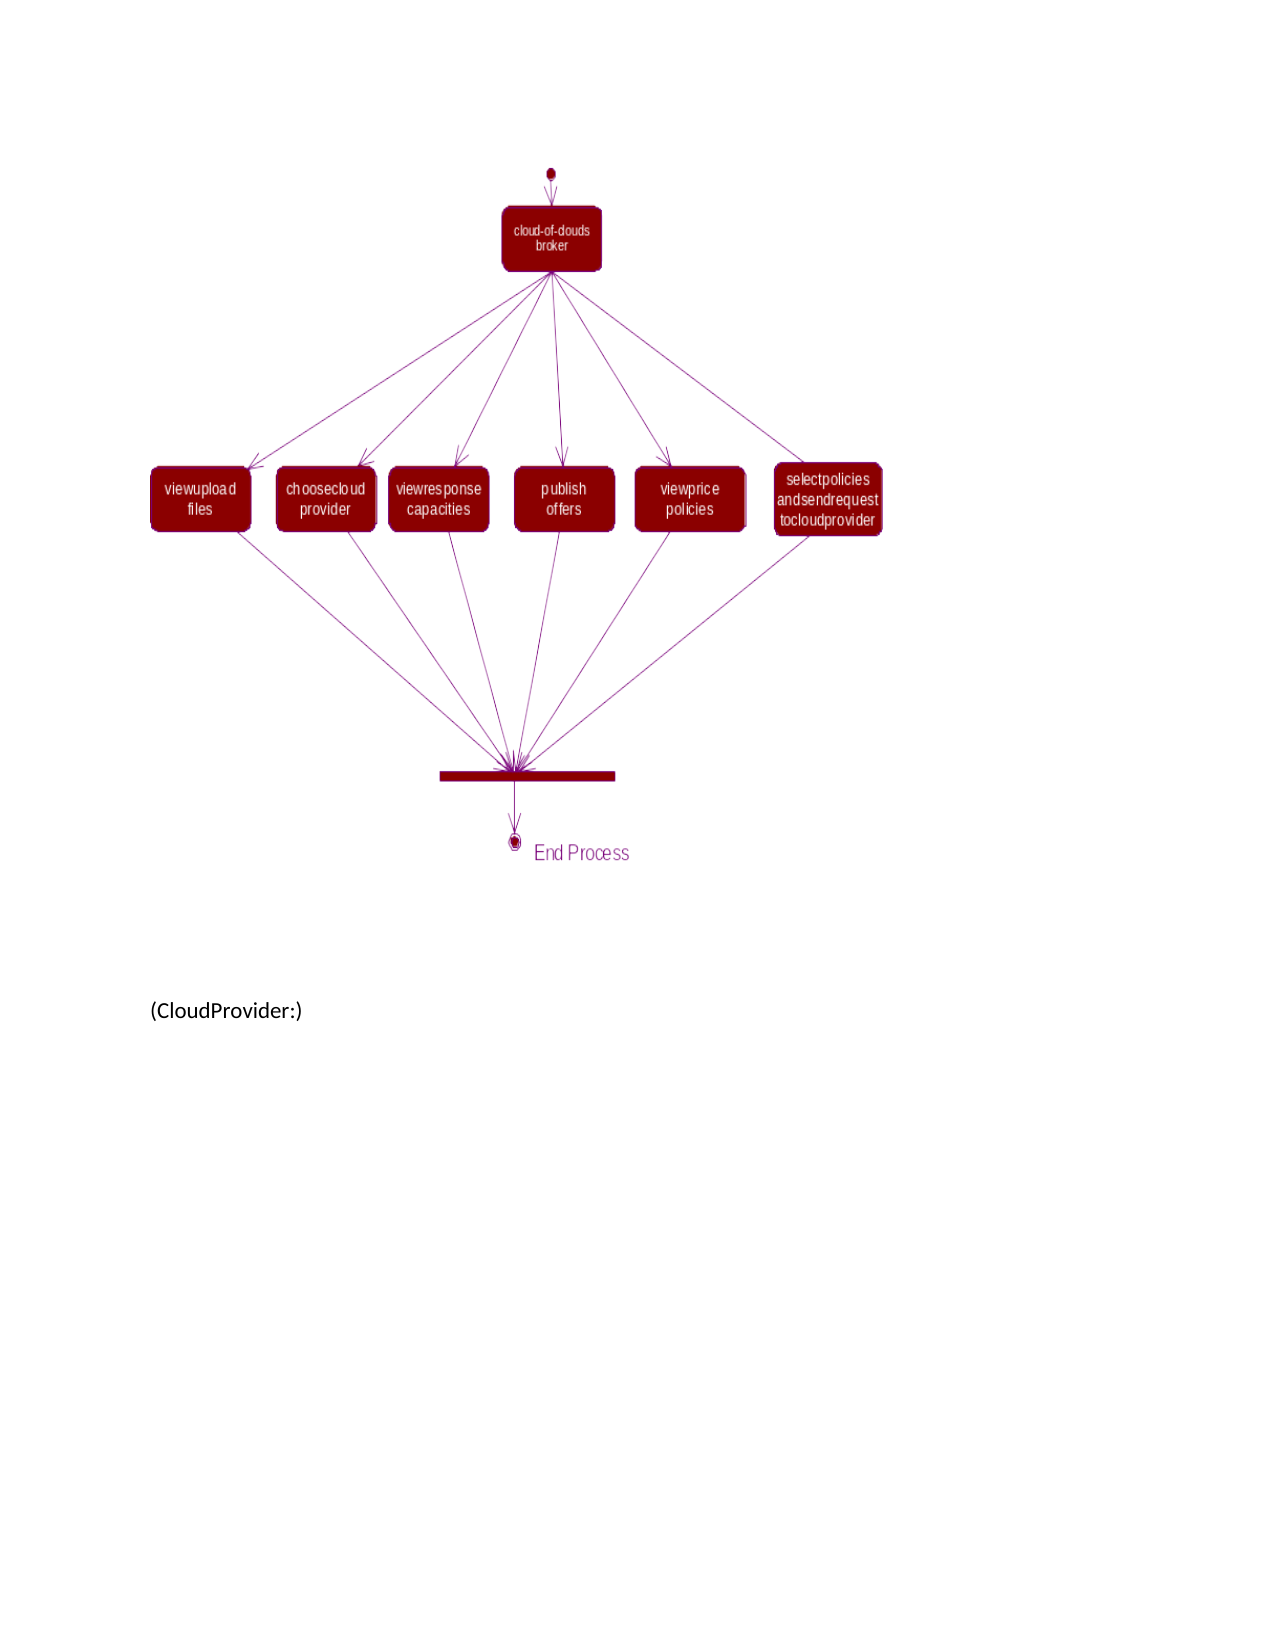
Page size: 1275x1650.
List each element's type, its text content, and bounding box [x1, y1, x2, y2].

text (CloudProvider:) [150, 997, 1125, 1025]
